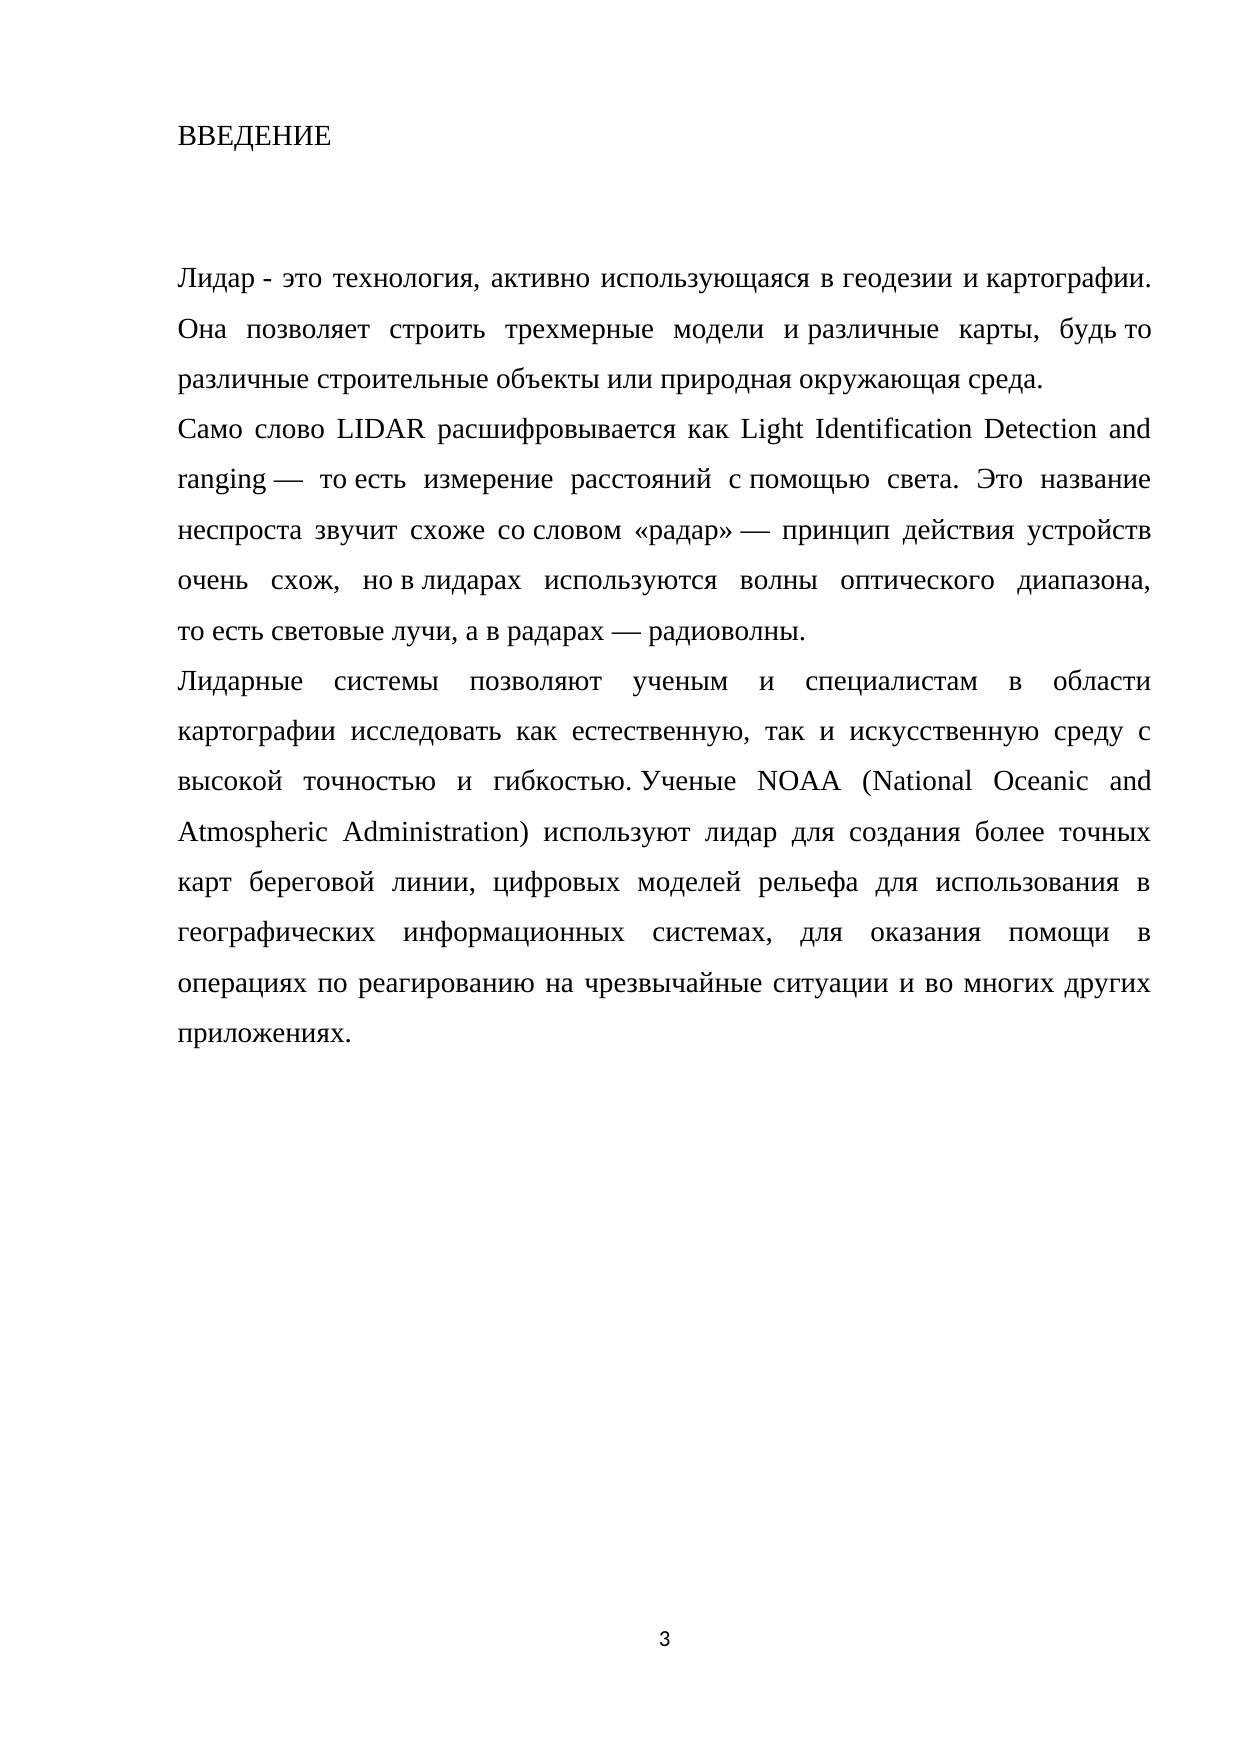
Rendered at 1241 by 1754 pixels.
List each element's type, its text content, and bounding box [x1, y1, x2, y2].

text Само слово LIDAR расшифровывается как Light Identification Detection and ranging — то есть измерение расстояний с помощью света. Это название неспроста звучит схоже со словом «радар» — принцип действия устройств очень схож, но в лидарах используются волны оптического диапазона, то есть световые лучи, а в радарах — радиоволны. [177, 411, 1152, 646]
text ВВЕДЕНИЕ [177, 118, 1152, 152]
text Лидарные системы позволяют ученым и специалистам в области картографии исследовать как естественную, так и искусственную среду с высокой точностью и гибкостью. Ученые NOAA (National Oceanic and Atmospheric Administration) используют лидар для создания более точных карт береговой линии, цифровых моделей рельефа для использования в географических информационных системах, для оказания помощи в операциях по реагированию на чрезвычайные ситуации и во многих других приложениях. [177, 663, 1152, 1049]
text Лидар - это технология, активно использующаяся в геодезии и картографии. Она позволяет строить трехмерные модели и различные карты, будь то различные строительные объекты или природная окружающая среда. [177, 260, 1152, 394]
